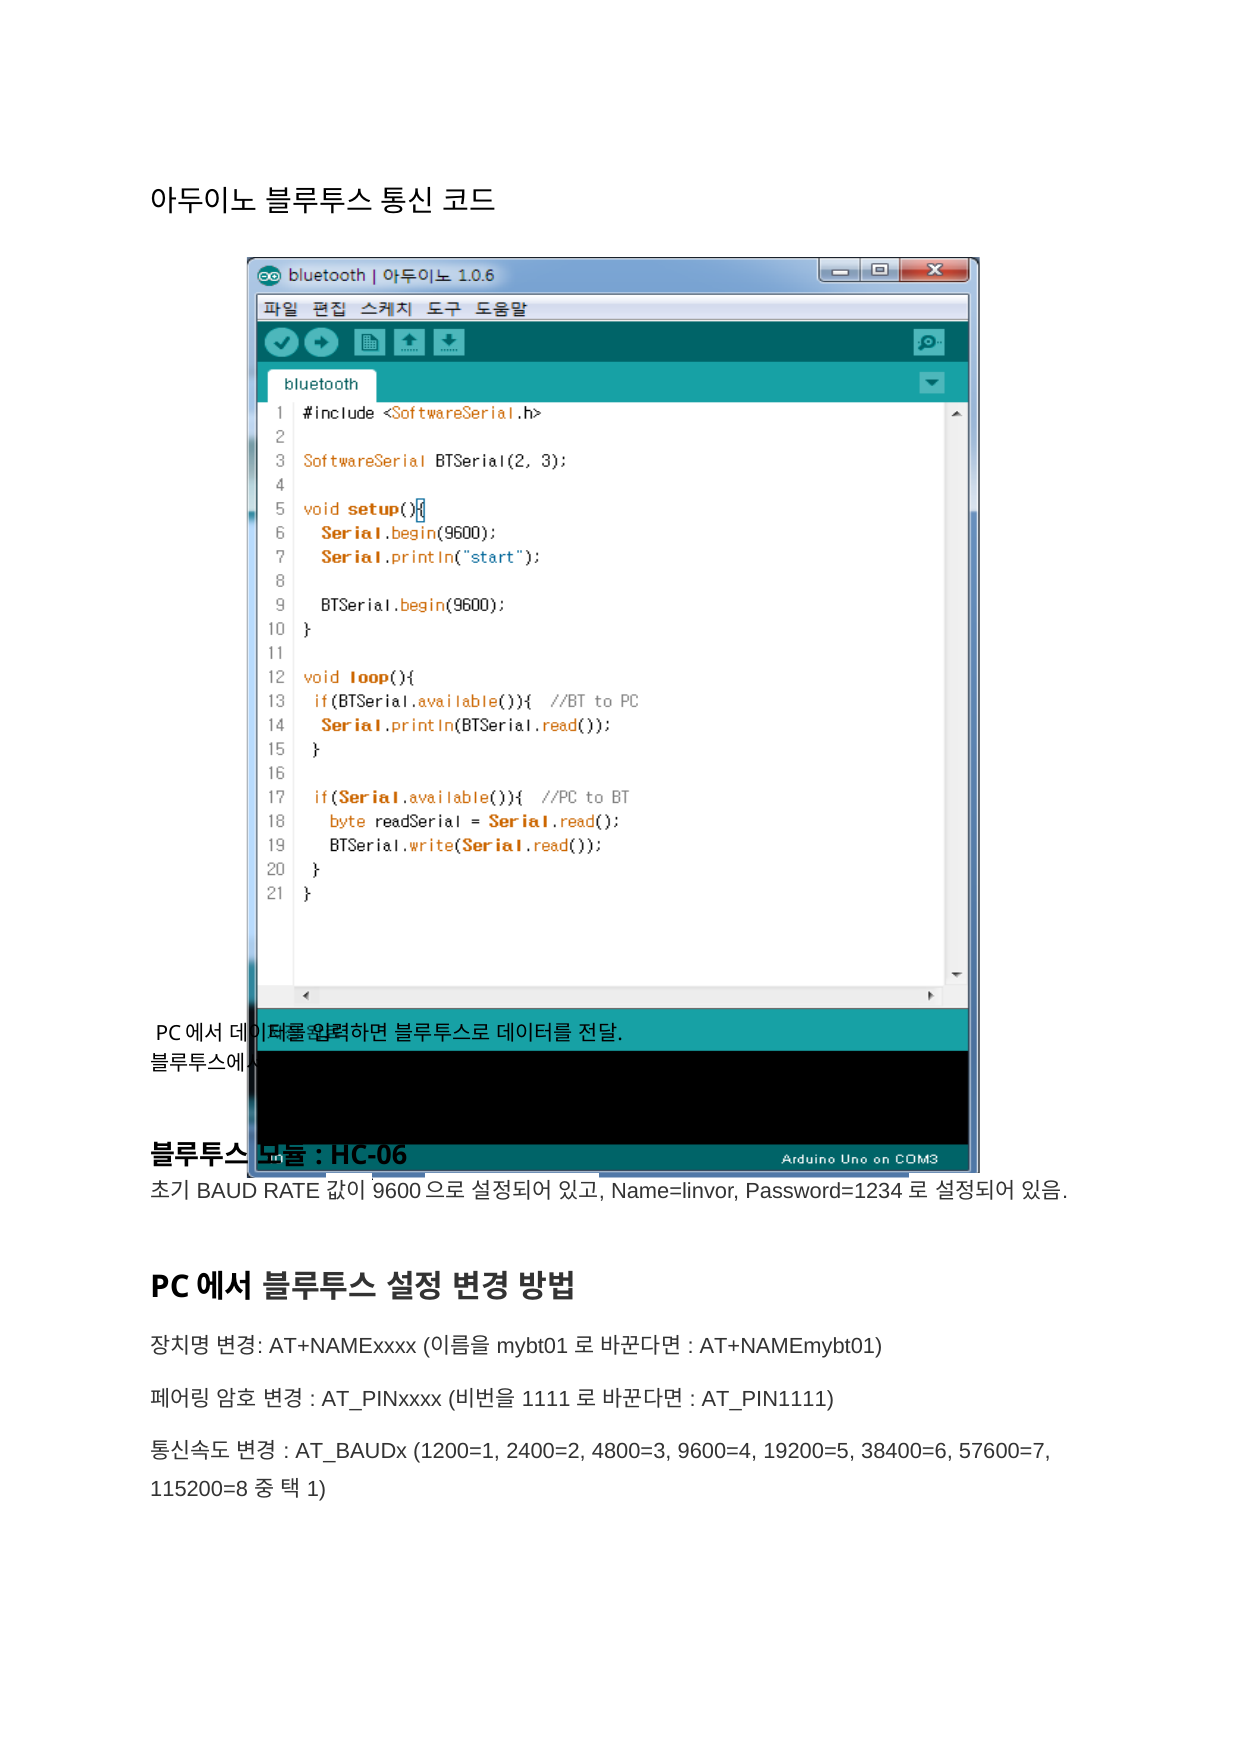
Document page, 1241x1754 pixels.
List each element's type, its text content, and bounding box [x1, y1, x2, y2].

text 페어링 암호 변경 : AT_PINxxxx (비번을 1111 로 바꾼다면 : AT_PIN1111) [150, 1375, 1090, 1412]
picture [246, 1076, 980, 1133]
text 아두이노 블루투스 통신 코드 [150, 177, 1090, 219]
picture [246, 257, 980, 1016]
text 통신속도 변경 : AT_BAUDx (1200=1, 2400=2, 4800=3, 9600=4, 19200=5, 38400=6, 57600=7, 115200=8 중 택 1) [150, 1428, 1090, 1502]
text 장치명 변경: AT+NAMExxxx (이름을 mybt01 로 바꾼다면 : AT+NAMEmybt01) [150, 1322, 1090, 1359]
text 블루투스에서 데이터를 받으면 PC로 출력하는 임시 프로그램. [150, 1046, 1090, 1076]
text 블루투스 모듈 : HC-06 [150, 1133, 1090, 1173]
text PC에서 블루투스 설정 변경 방법 [150, 1261, 1090, 1307]
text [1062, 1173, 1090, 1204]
text PC에서 데이터를 입력하면 블루투스로 데이터를 전달. [150, 1016, 1090, 1046]
